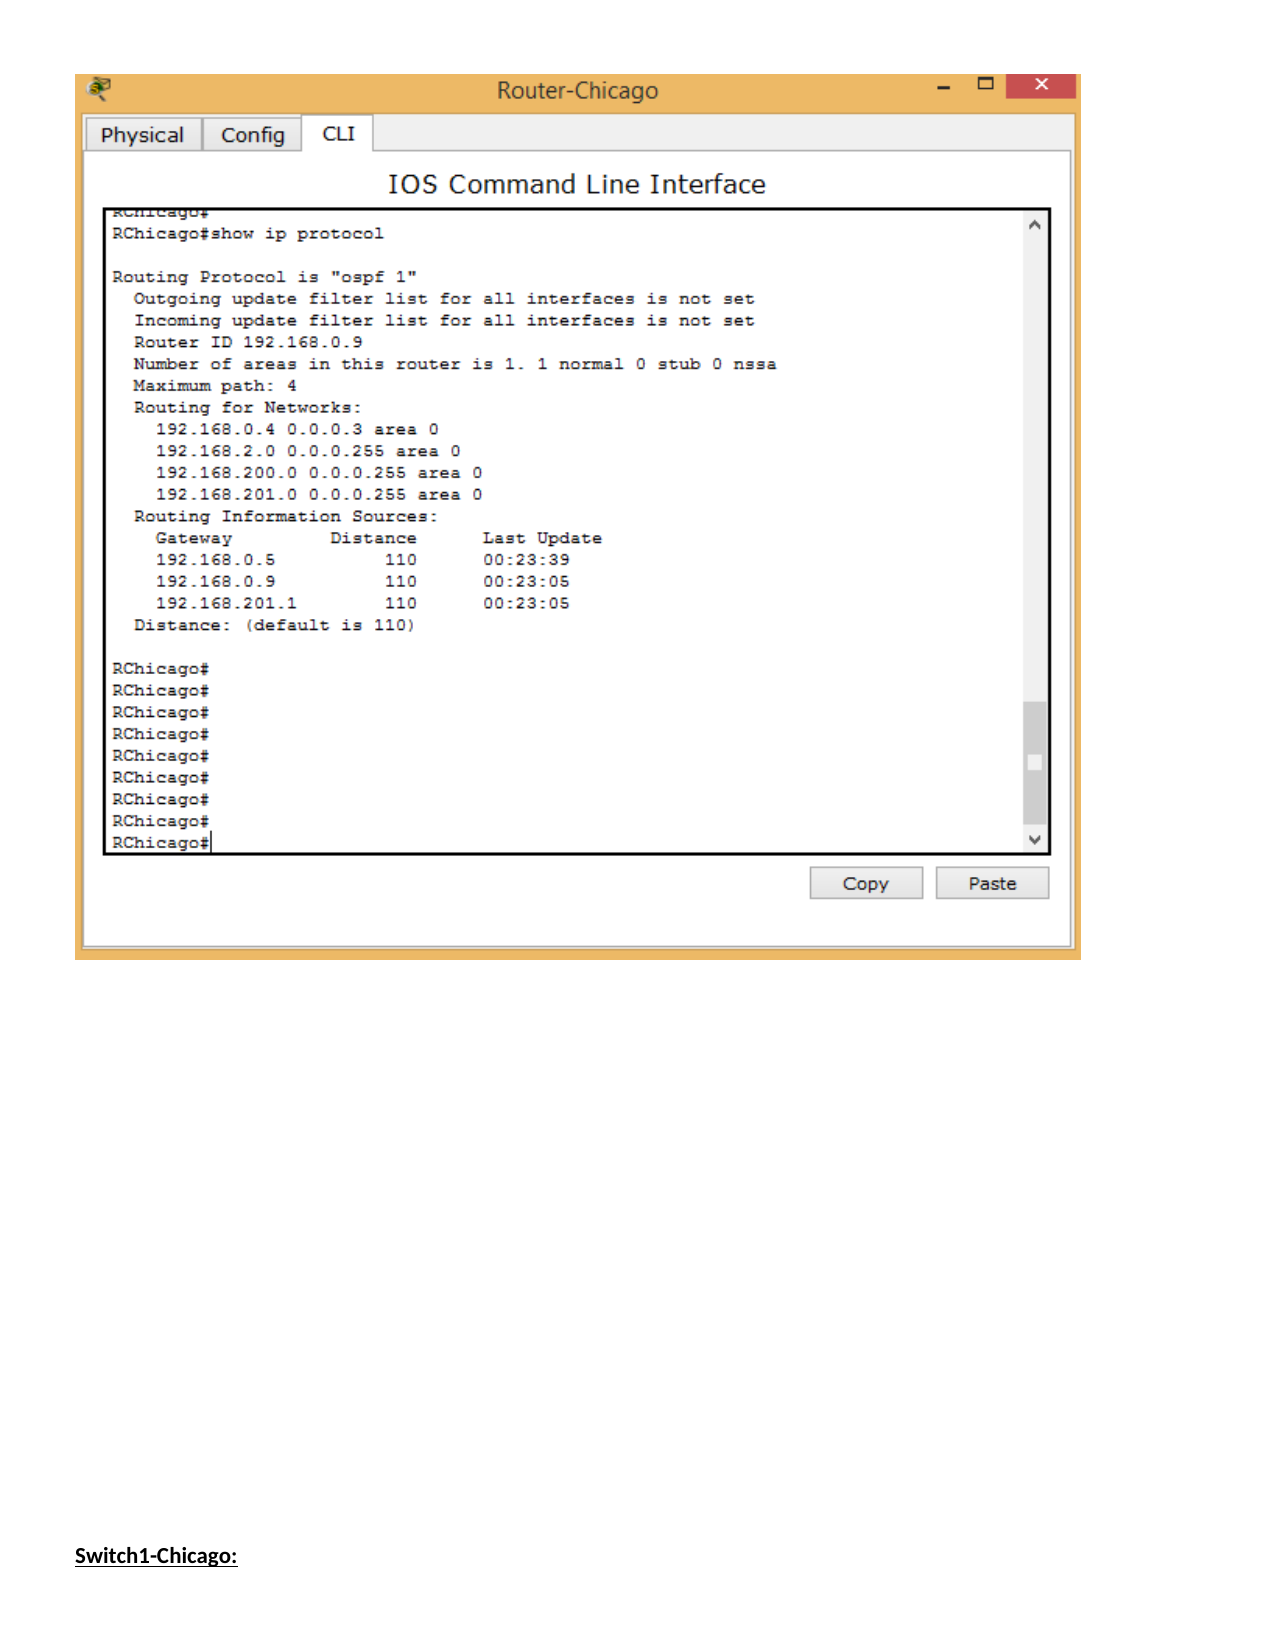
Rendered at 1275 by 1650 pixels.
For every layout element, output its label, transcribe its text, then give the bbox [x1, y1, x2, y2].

text Switch1-Chicago: [75, 1541, 1200, 1569]
picture [75, 74, 1081, 960]
